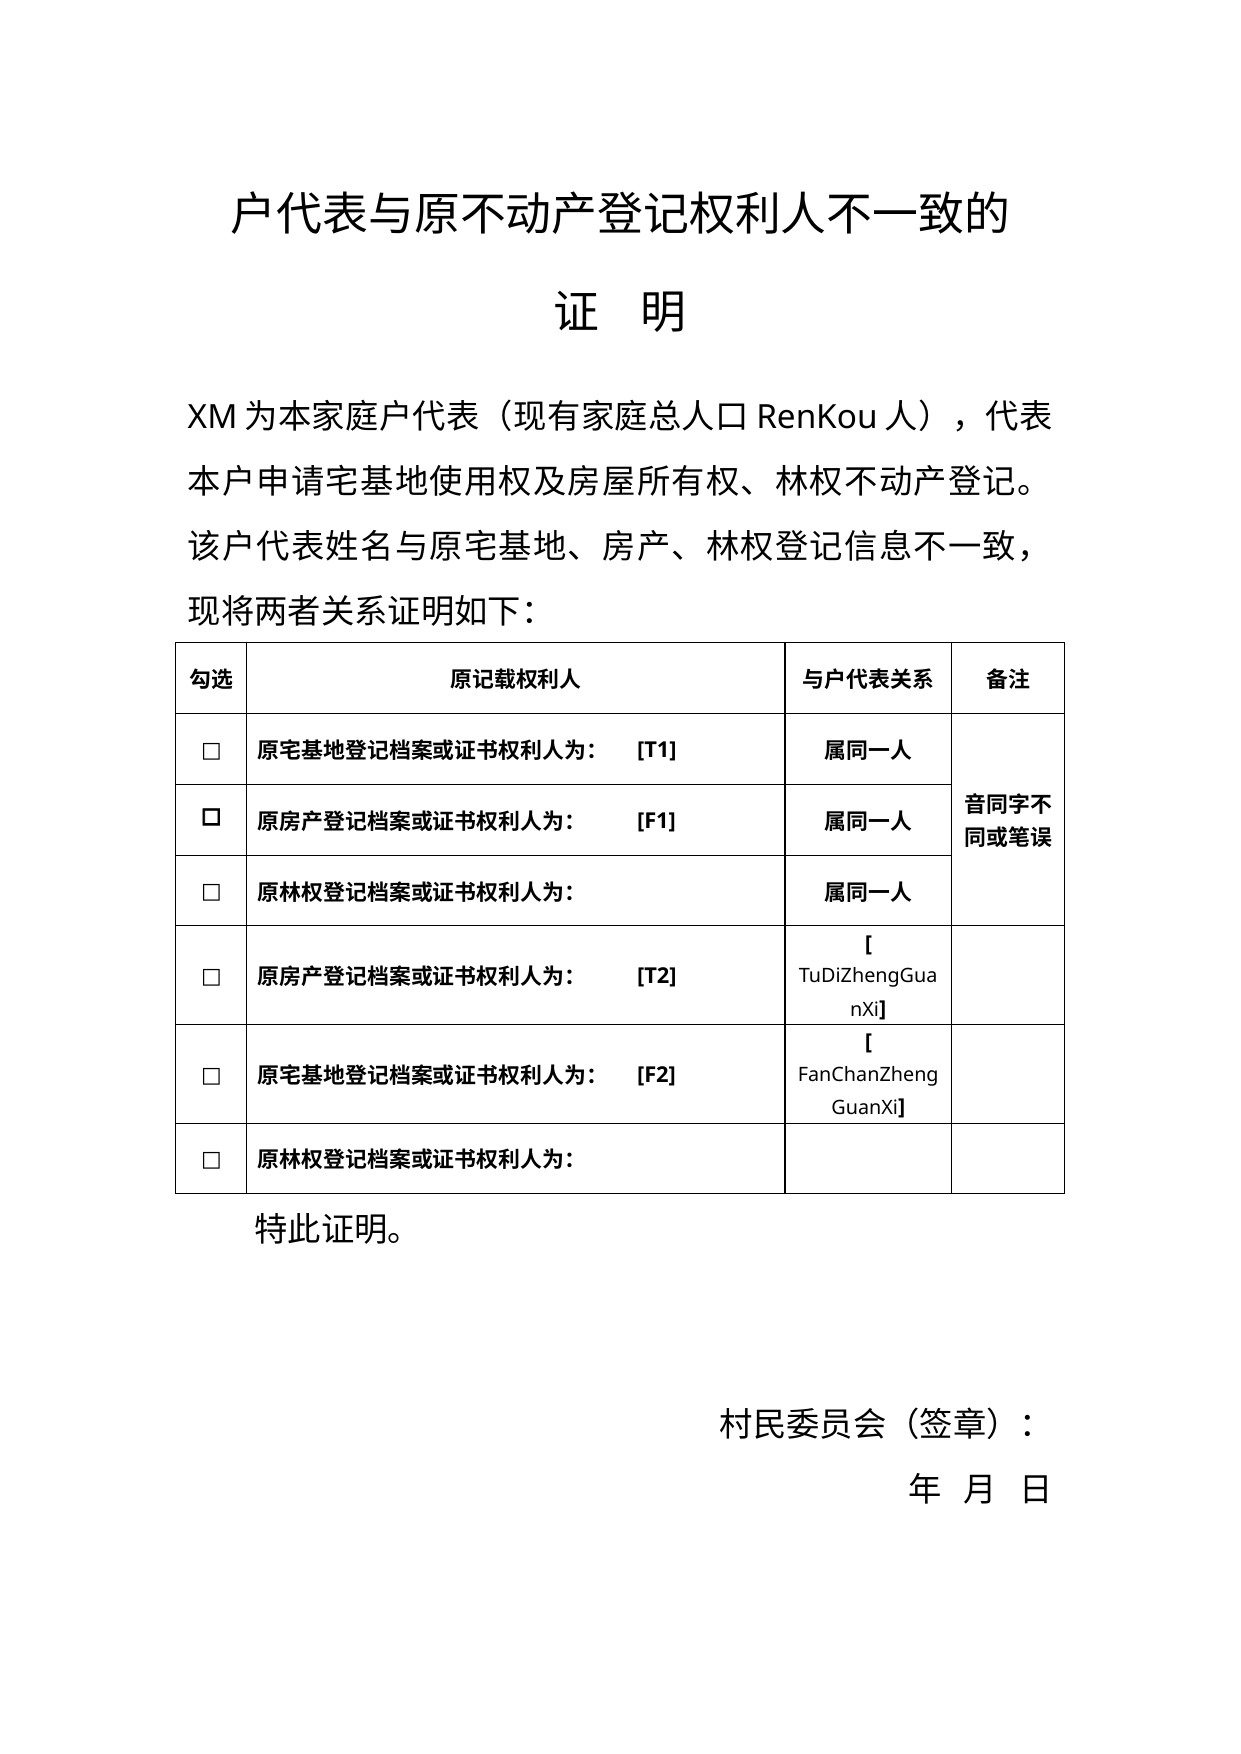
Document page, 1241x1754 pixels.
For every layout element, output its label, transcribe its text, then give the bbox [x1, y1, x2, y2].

table_cell [626, 1124, 784, 1193]
table_cell □ [176, 1124, 246, 1193]
table_cell [TuDiZhengGuanXi] [786, 926, 951, 1024]
text 年 月 日 [187, 1454, 1053, 1519]
table_cell [F2] [626, 1025, 784, 1122]
table_cell □ [176, 714, 246, 784]
table_cell 音同字不同或笔误 [952, 714, 1064, 925]
text 证 明 [187, 259, 1053, 357]
table_cell [FanChanZhengGuanXi] [786, 1025, 951, 1122]
table_cell [952, 1124, 1064, 1193]
table_cell 原房产登记档案或证书权利人为： [247, 926, 626, 1024]
table_cell 原房产登记档案或证书权利人为： [247, 785, 626, 854]
table_cell 原林权登记档案或证书权利人为： [247, 856, 626, 925]
text 特此证明。 [187, 1194, 1053, 1259]
table_cell [952, 1025, 1064, 1122]
table_cell 原宅基地登记档案或证书权利人为： [247, 714, 626, 784]
table_cell □ [176, 856, 246, 925]
table_cell [786, 1124, 951, 1193]
table_header 与户代表关系 [786, 643, 951, 713]
table_cell □ [176, 1025, 246, 1122]
table_cell [T2] [626, 926, 784, 1024]
text 户代表与原不动产登记权利人不一致的 [187, 162, 1053, 259]
table_header 备注 [952, 643, 1064, 713]
table_cell 属同一人 [786, 785, 951, 854]
table_header 勾选 [176, 643, 246, 713]
table_cell [F1] [626, 785, 784, 854]
table_header 原记载权利人 [247, 643, 784, 713]
table_cell [626, 856, 784, 925]
table_cell □ [176, 926, 246, 1024]
table_cell [952, 926, 1064, 1024]
table_cell [T1] [626, 714, 784, 784]
table_cell 原宅基地登记档案或证书权利人为： [247, 1025, 626, 1122]
text 村民委员会（签章）： [559, 1389, 1053, 1454]
table_cell [176, 785, 246, 854]
table_cell 属同一人 [786, 856, 951, 925]
text XM为本家庭户代表（现有家庭总人口RenKou人），代表本户申请宅基地使用权及房屋所有权、林权不动产登记。该户代表姓名与原宅基地、房产、林权登记信息不一致，现将两者关系证明如下： [187, 382, 1053, 642]
table_cell 原林权登记档案或证书权利人为： [247, 1124, 626, 1193]
table_cell 属同一人 [786, 714, 951, 784]
